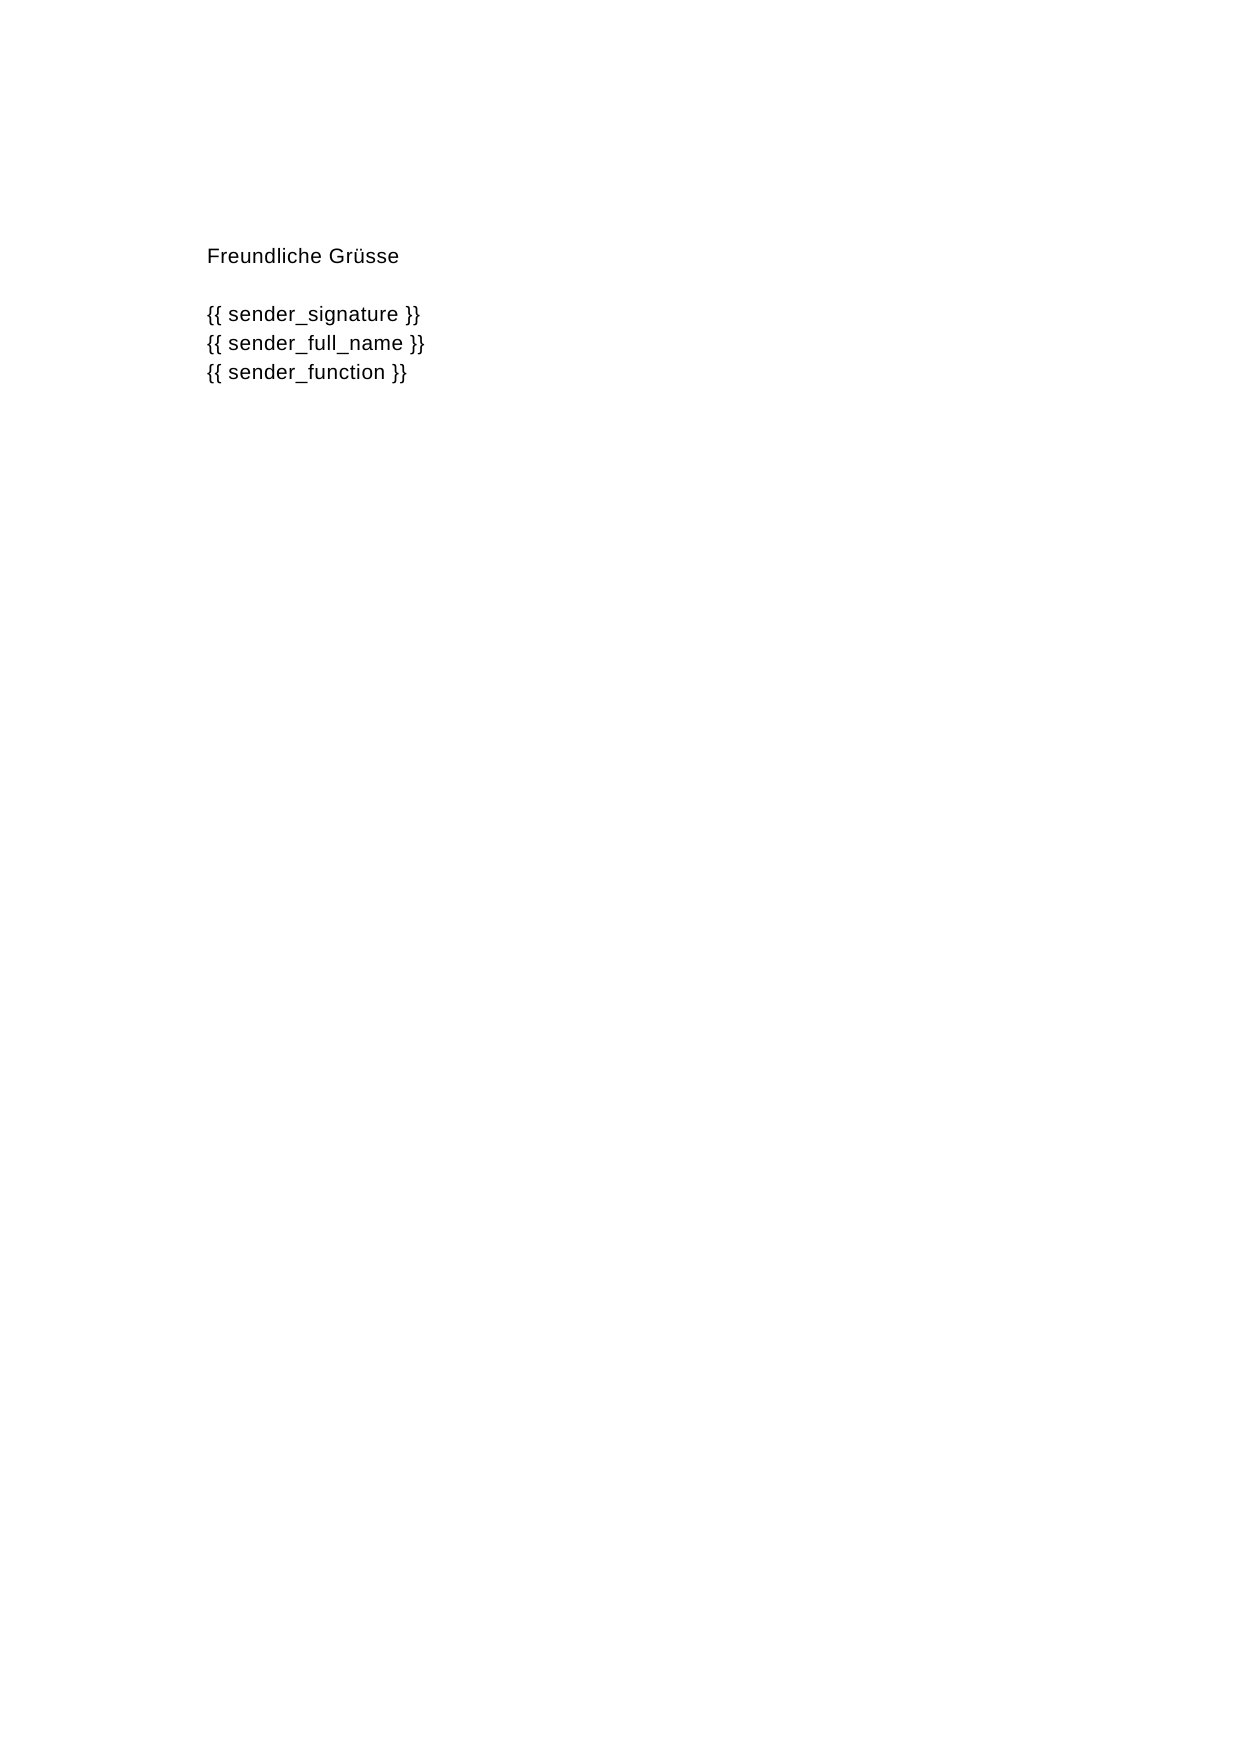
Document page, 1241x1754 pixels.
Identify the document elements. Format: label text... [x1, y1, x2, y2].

text {{ sender_function }} [207, 355, 1146, 384]
text Freundliche Grüsse [207, 238, 1146, 267]
text {{ sender_signature }} [207, 297, 1146, 326]
text {{ sender_full_name }} [207, 326, 1146, 355]
